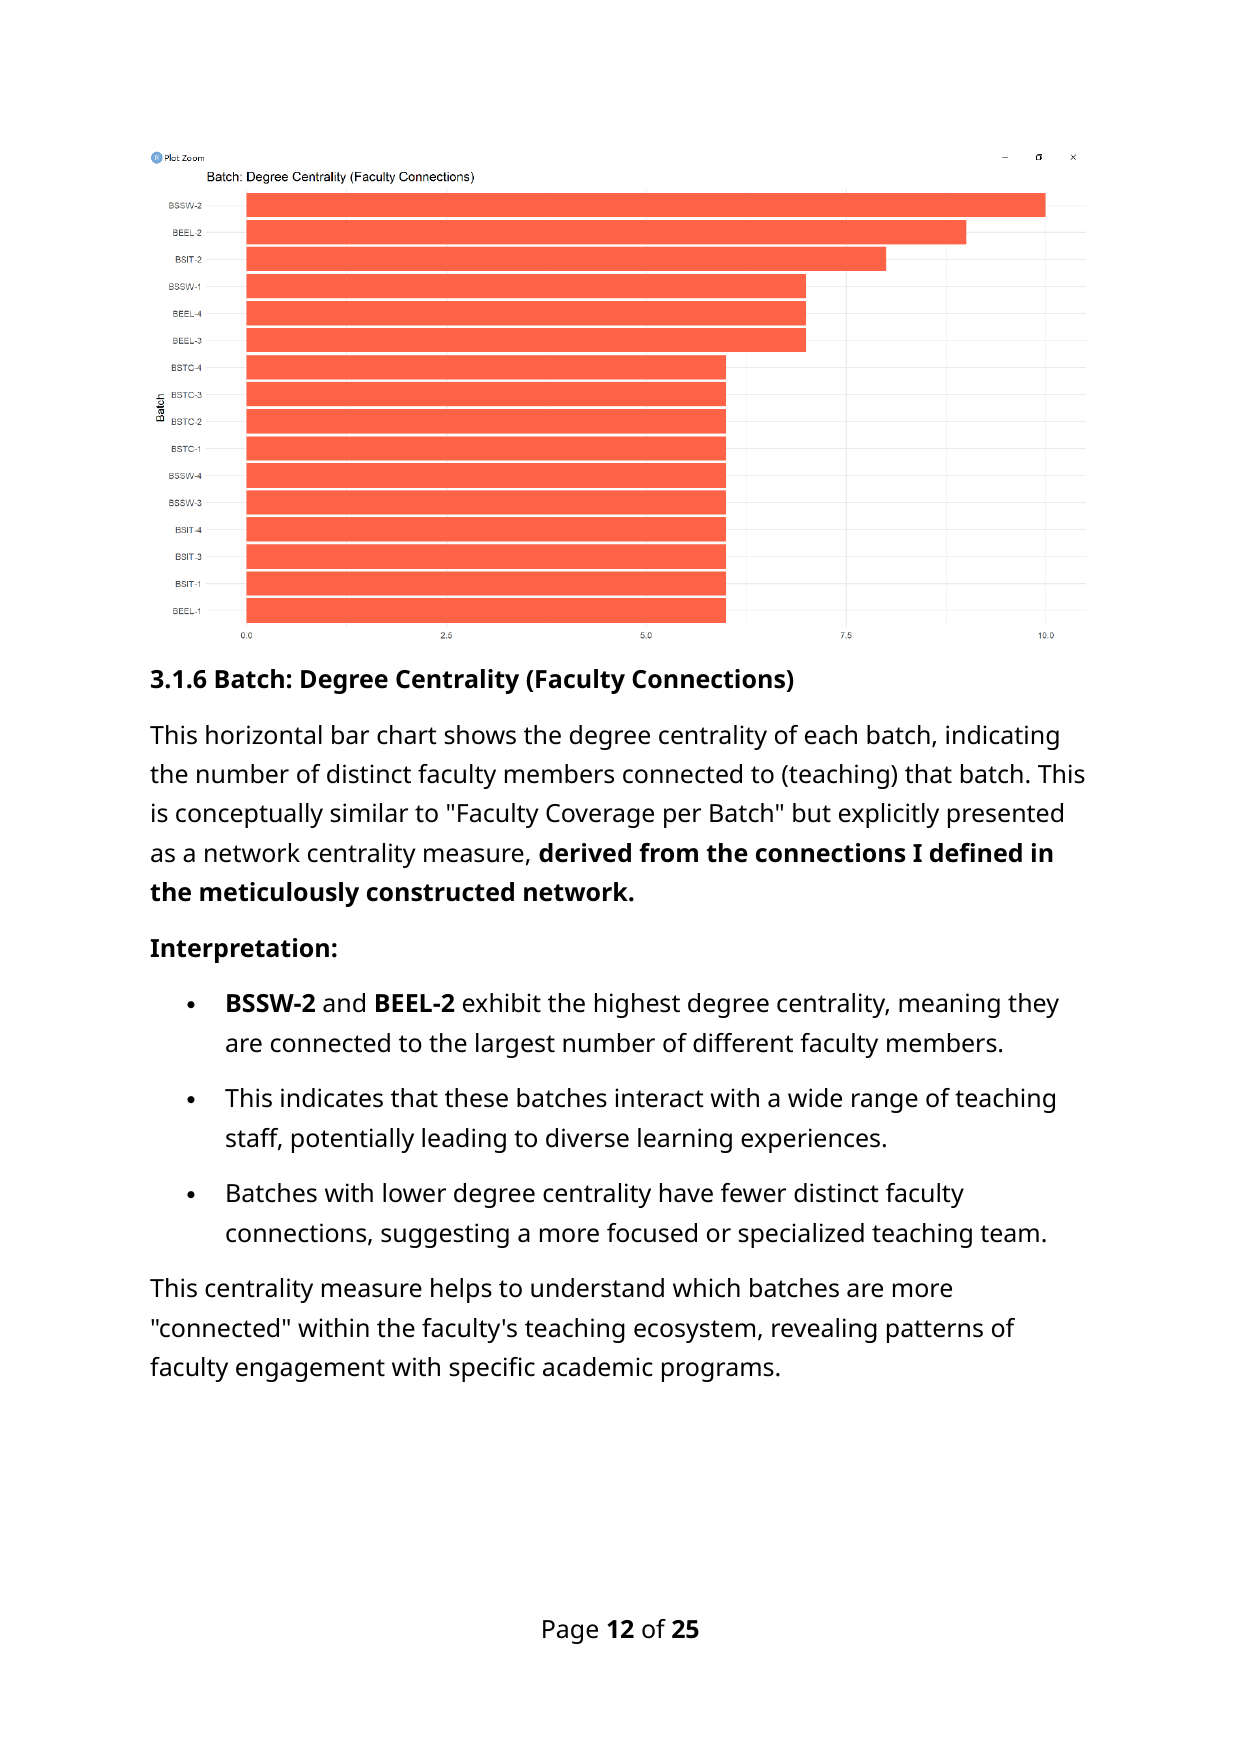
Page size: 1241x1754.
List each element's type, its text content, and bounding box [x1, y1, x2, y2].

list Batches with lower degree centrality have fewer distinct faculty connections, suggesting a more focused or specialized teaching team. [187, 1176, 1090, 1249]
text Interpretation: [150, 930, 1090, 964]
picture [150, 150, 1091, 641]
text 3.1.6 Batch: Degree Centrality (Faculty Connections) [150, 662, 1090, 696]
list BSSW-2 and BEEL-2 exhibit the highest degree centrality, meaning they are connected to the largest number of different faculty members. [187, 986, 1090, 1059]
text This horizontal bar chart shows the degree centrality of each batch, indicating the number of distinct faculty members connected to (teaching) that batch. This is conceptually similar to "Faculty Coverage per Batch" but explicitly presented as a network centrality measure, derived from the connections I defined in the meticulously constructed network. [150, 718, 1090, 908]
list This indicates that these batches interact with a wide range of teaching staff, potentially leading to diverse learning experiences. [187, 1081, 1090, 1154]
text This centrality measure helps to understand which batches are more "connected" within the faculty's teaching ecosystem, revealing patterns of faculty engagement with specific academic programs. [150, 1271, 1090, 1383]
